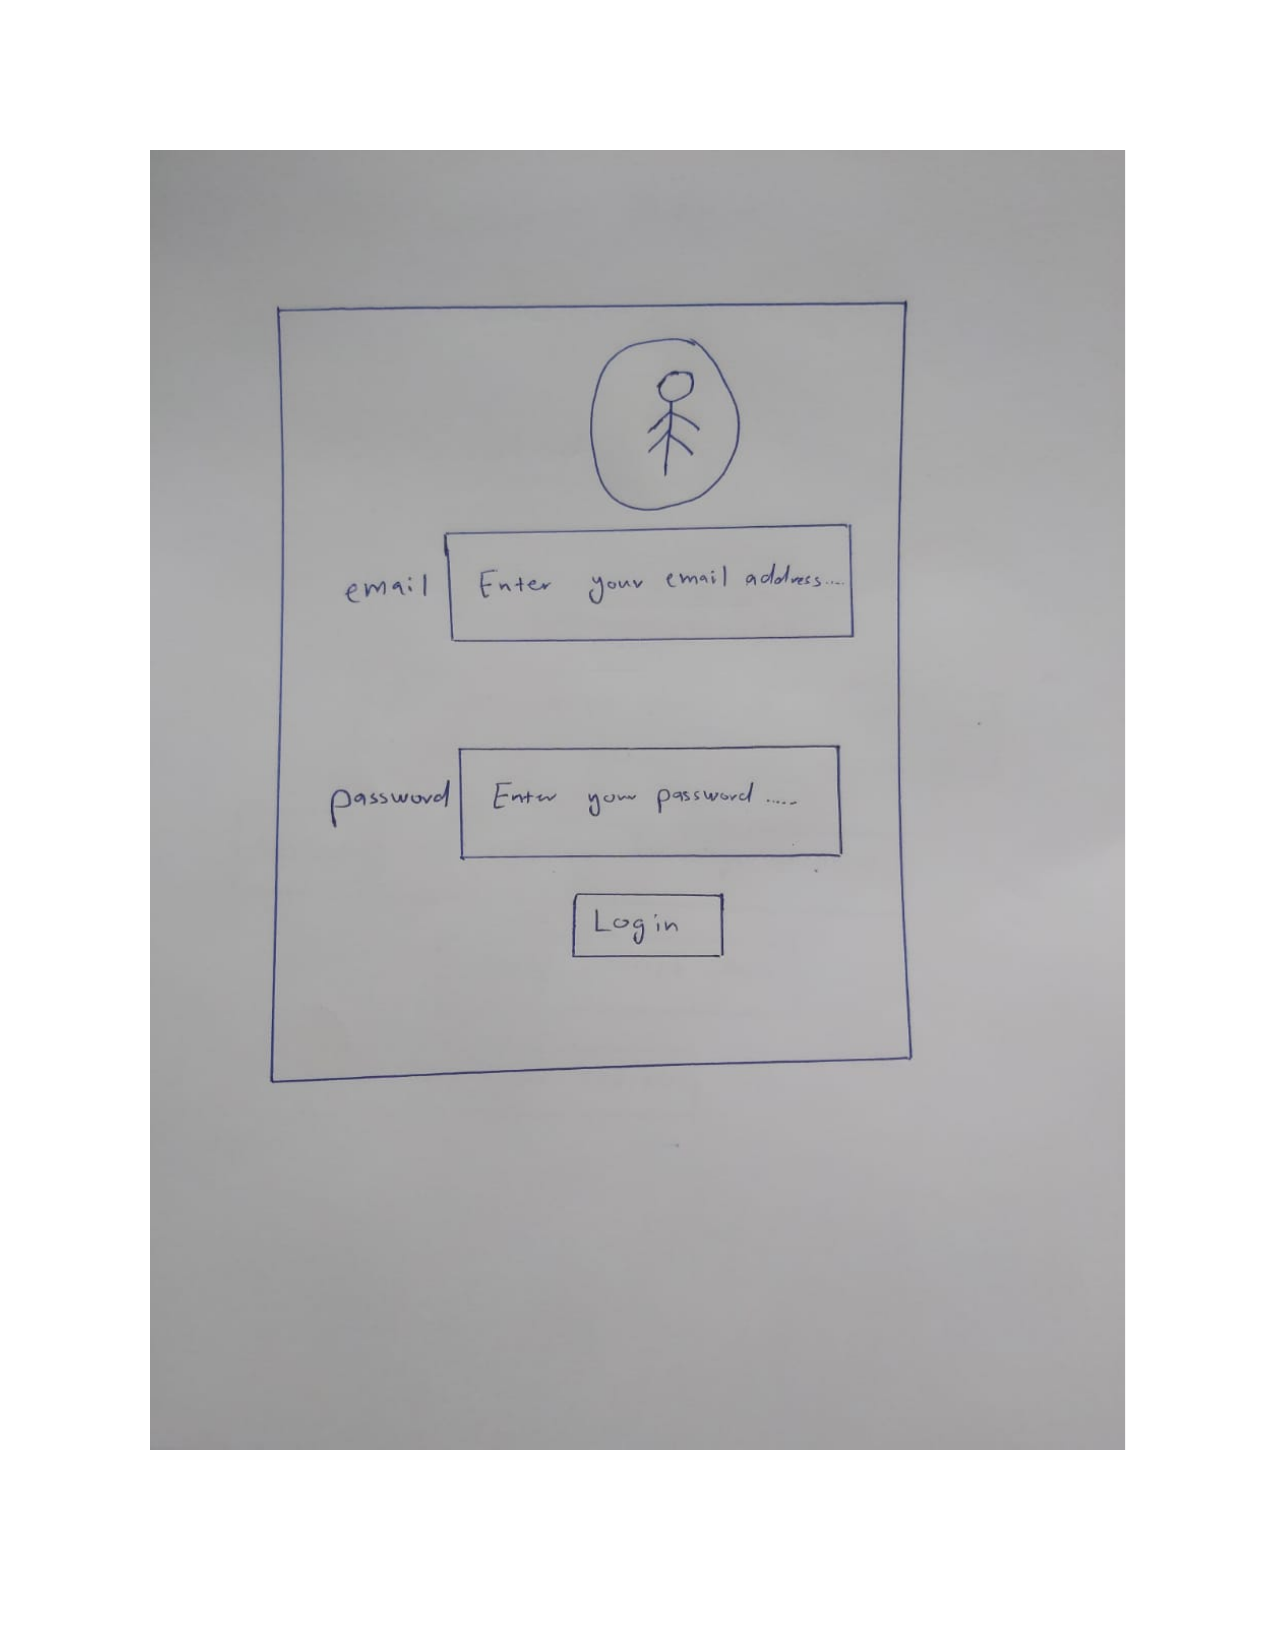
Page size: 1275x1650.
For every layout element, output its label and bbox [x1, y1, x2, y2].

picture [150, 150, 1125, 1450]
